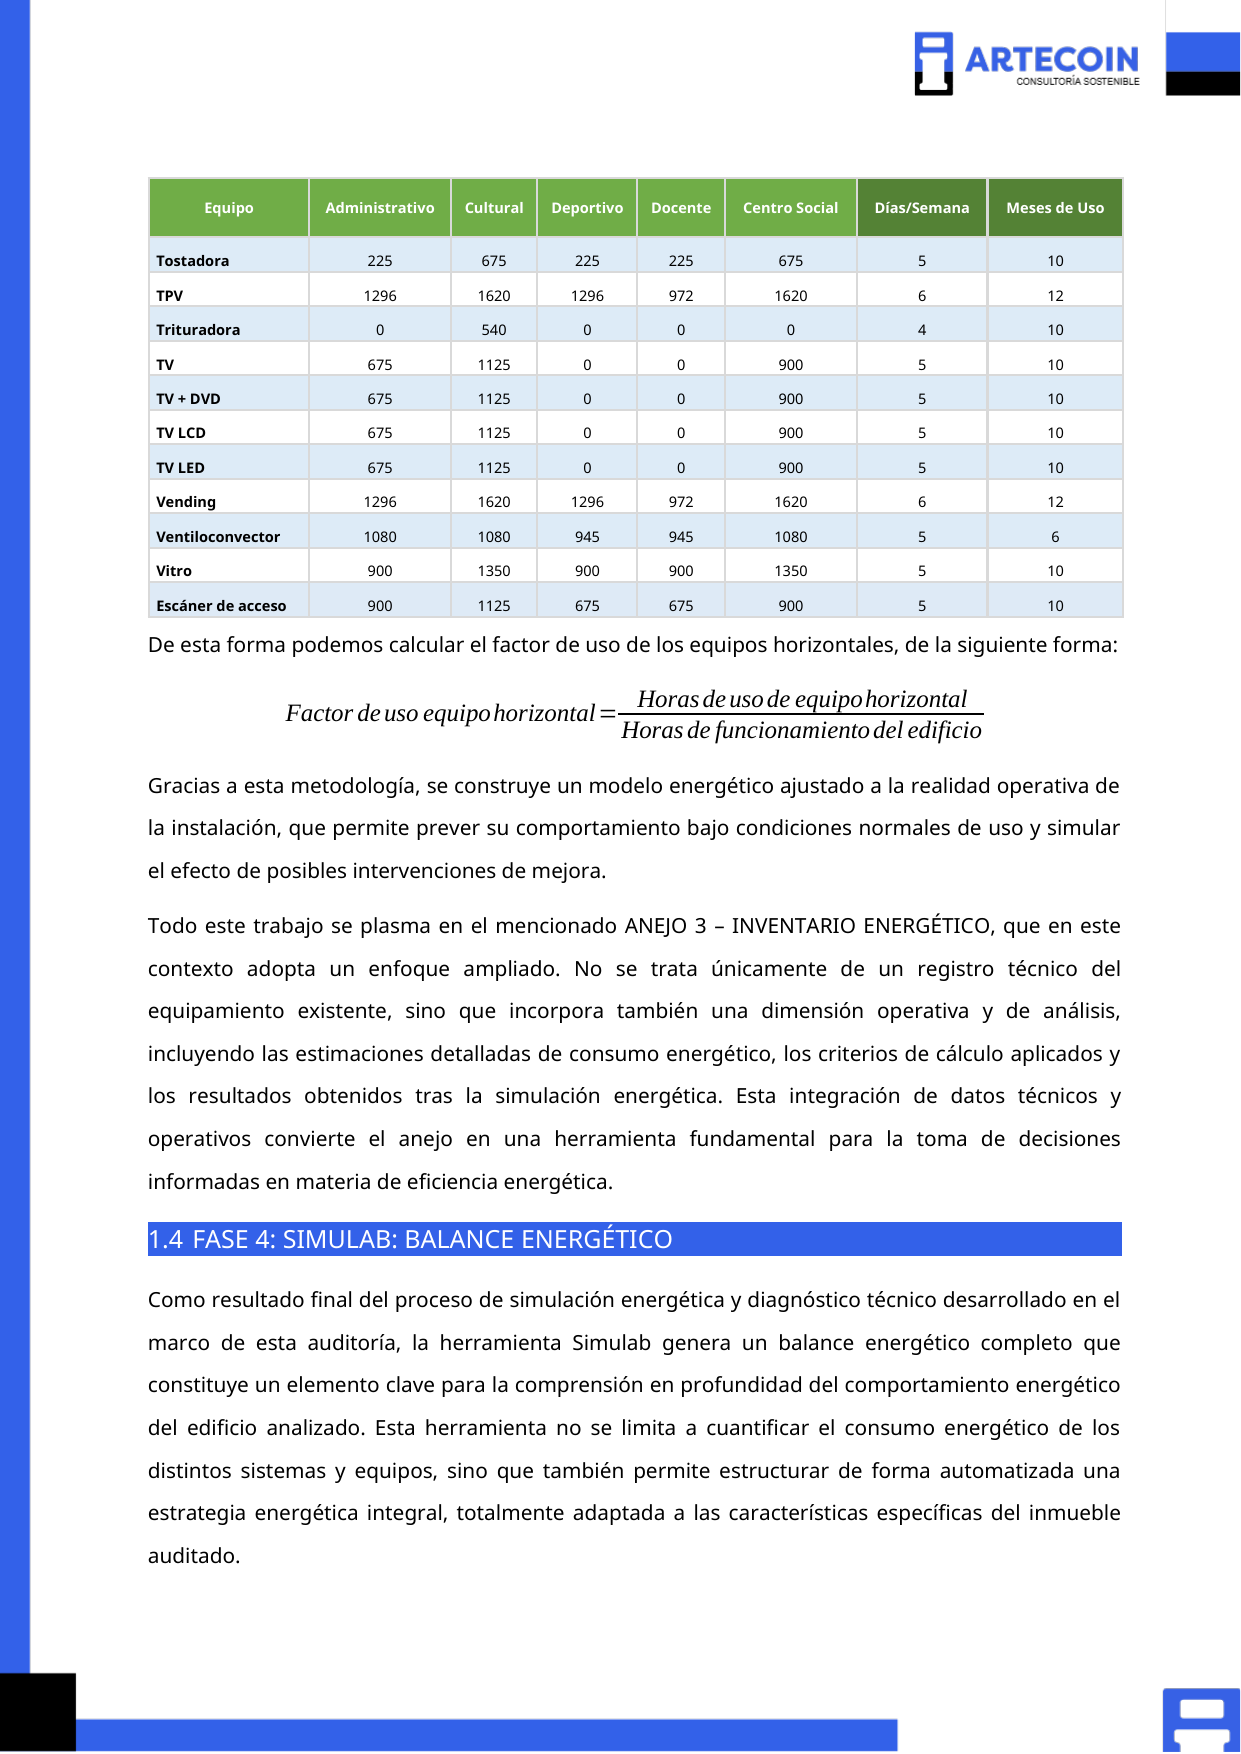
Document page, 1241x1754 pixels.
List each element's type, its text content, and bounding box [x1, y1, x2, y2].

table_cell 6 [989, 514, 1122, 547]
text Gracias a esta metodología, se construye un modelo energético ajustado a la realidad operativa de la instalación, que permite prever su comportamiento bajo condiciones normales de uso y simular el efecto de posibles intervenciones de mejora. [148, 771, 1122, 884]
table_cell 0 [538, 411, 636, 443]
table_cell 0 [638, 445, 724, 478]
table_cell 1296 [310, 273, 450, 305]
table_cell 540 [452, 307, 536, 340]
table_cell 675 [310, 376, 450, 409]
table_cell 225 [310, 238, 450, 271]
table_cell TPV [150, 273, 308, 305]
table_cell 225 [538, 238, 636, 271]
picture [0, 0, 1241, 1752]
table_cell Tostadora [150, 238, 308, 271]
table_cell 675 [538, 583, 636, 616]
table_cell Ventiloconvector [150, 514, 308, 547]
table_cell 0 [638, 411, 724, 443]
table_cell 0 [310, 307, 450, 340]
table_header Cultural [452, 179, 536, 236]
table_cell 900 [726, 445, 856, 478]
table_cell 1620 [452, 273, 536, 305]
table_header Equipo [150, 179, 308, 236]
table_cell 5 [858, 549, 986, 581]
table_cell 6 [858, 273, 986, 305]
table_cell 1620 [726, 273, 856, 305]
table_cell 12 [989, 273, 1122, 305]
table_cell 5 [858, 411, 986, 443]
table_cell 1350 [726, 549, 856, 581]
table_cell 0 [538, 376, 636, 409]
table_header Centro Social [726, 179, 856, 236]
table_cell Trituradora [150, 307, 308, 340]
text FASE 4: SIMULAB: BALANCE ENERGÉTICO [148, 1222, 1122, 1256]
table_cell 0 [638, 342, 724, 374]
table_cell 0 [538, 445, 636, 478]
table_cell 10 [989, 342, 1122, 374]
text De esta forma podemos calcular el factor de uso de los equipos horizontales, de la siguiente forma: [148, 630, 1122, 658]
table_cell 5 [858, 376, 986, 409]
table_cell 0 [726, 307, 856, 340]
table_cell 1125 [452, 411, 536, 443]
table_cell 10 [989, 549, 1122, 581]
table_cell 900 [726, 376, 856, 409]
table_cell TV LED [150, 445, 308, 478]
table_cell 0 [538, 342, 636, 374]
table_cell 1350 [452, 549, 536, 581]
table_header Administrativo [310, 179, 450, 236]
table_cell Vitro [150, 549, 308, 581]
table_cell 675 [310, 342, 450, 374]
table_cell 900 [726, 411, 856, 443]
table_cell 900 [310, 583, 450, 616]
table_cell 1296 [310, 480, 450, 512]
table_cell 0 [638, 376, 724, 409]
table_cell 675 [310, 411, 450, 443]
table_cell 5 [858, 514, 986, 547]
table_cell 10 [989, 411, 1122, 443]
table_cell 1080 [452, 514, 536, 547]
table_cell 10 [989, 583, 1122, 616]
table_cell 12 [989, 480, 1122, 512]
table_cell 675 [452, 238, 536, 271]
table_cell Vending [150, 480, 308, 512]
table_cell 1080 [310, 514, 450, 547]
table_cell 900 [310, 549, 450, 581]
table_header Días/Semana [858, 179, 986, 236]
table_header Docente [638, 179, 724, 236]
table_cell 900 [726, 342, 856, 374]
table_cell 675 [310, 445, 450, 478]
table_cell 0 [538, 307, 636, 340]
table_cell TV [150, 342, 308, 374]
table_cell 972 [638, 273, 724, 305]
table_cell TV + DVD [150, 376, 308, 409]
table_cell 1125 [452, 342, 536, 374]
table_cell 10 [989, 376, 1122, 409]
table_cell 225 [638, 238, 724, 271]
table_cell Escáner de acceso [150, 583, 308, 616]
table_cell 5 [858, 445, 986, 478]
table_cell 675 [726, 238, 856, 271]
table_cell 10 [989, 445, 1122, 478]
table_cell 1080 [726, 514, 856, 547]
table_cell 945 [638, 514, 724, 547]
text Todo este trabajo se plasma en el mencionado ANEJO 3 – INVENTARIO ENERGÉTICO, que en este contexto adopta un enfoque ampliado. No se trata únicamente de un registro técnico del equipamiento existente, sino que incorpora también una dimensión operativa y de análisis, incluyendo las estimaciones detalladas de consumo energético, los criterios de cálculo aplicados y los resultados obtenidos tras la simulación energética. Esta integración de datos técnicos y operativos convierte el anejo en una herramienta fundamental para la toma de decisiones informadas en materia de eficiencia energética. [148, 911, 1122, 1195]
table_cell 5 [858, 238, 986, 271]
table_cell 1296 [538, 273, 636, 305]
table_header Meses de Uso [989, 179, 1122, 236]
table_cell 4 [858, 307, 986, 340]
table_cell 1125 [452, 445, 536, 478]
table_cell 5 [858, 583, 986, 616]
table_cell 5 [858, 342, 986, 374]
table_cell 10 [989, 307, 1122, 340]
table_cell 675 [638, 583, 724, 616]
table_cell 10 [989, 238, 1122, 271]
table_cell 1620 [452, 480, 536, 512]
table_cell 900 [538, 549, 636, 581]
table_cell 945 [538, 514, 636, 547]
table_cell TV LCD [150, 411, 308, 443]
table_header Deportivo [538, 179, 636, 236]
text Como resultado final del proceso de simulación energética y diagnóstico técnico desarrollado en el marco de esta auditoría, la herramienta Simulab genera un balance energético completo que constituye un elemento clave para la comprensión en profundidad del comportamiento energético del edificio analizado. Esta herramienta no se limita a cuantificar el consumo energético de los distintos sistemas y equipos, sino que también permite estructurar de forma automatizada una estrategia energética integral, totalmente adaptada a las características específicas del inmueble auditado. [148, 1285, 1122, 1569]
table_cell 972 [638, 480, 724, 512]
table_cell 1620 [726, 480, 856, 512]
table_cell 1296 [538, 480, 636, 512]
table_cell 900 [638, 549, 724, 581]
table_cell 0 [638, 307, 724, 340]
table_cell 900 [726, 583, 856, 616]
table_cell 1125 [452, 583, 536, 616]
table_cell 1125 [452, 376, 536, 409]
table_cell 6 [858, 480, 986, 512]
